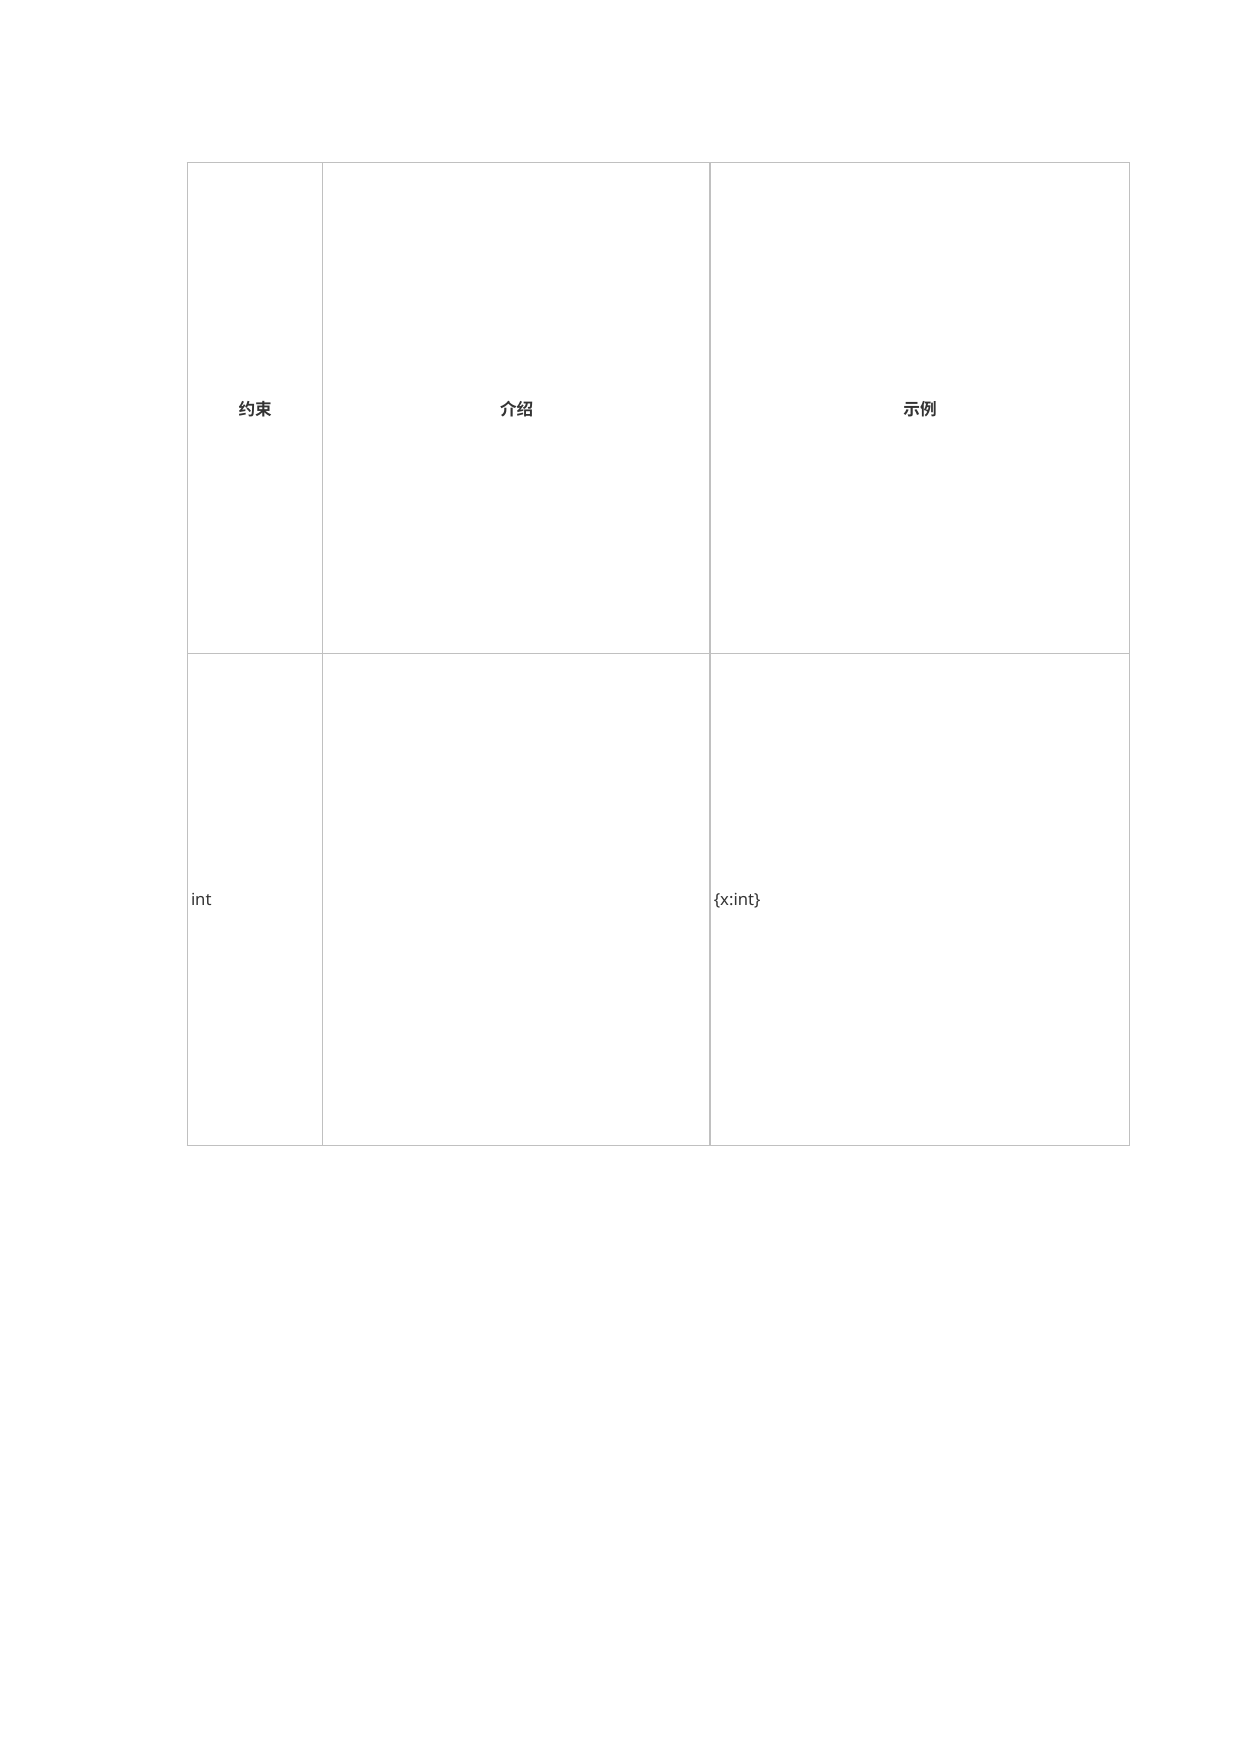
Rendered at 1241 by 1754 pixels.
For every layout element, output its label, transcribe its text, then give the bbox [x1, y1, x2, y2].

table_header 介绍 [323, 163, 709, 653]
table_header 约束 [188, 163, 322, 653]
table_cell int [188, 654, 322, 1144]
table_cell [323, 654, 709, 1144]
table_header 示例 [711, 163, 1129, 653]
table_cell {x:int} [711, 654, 1129, 1144]
